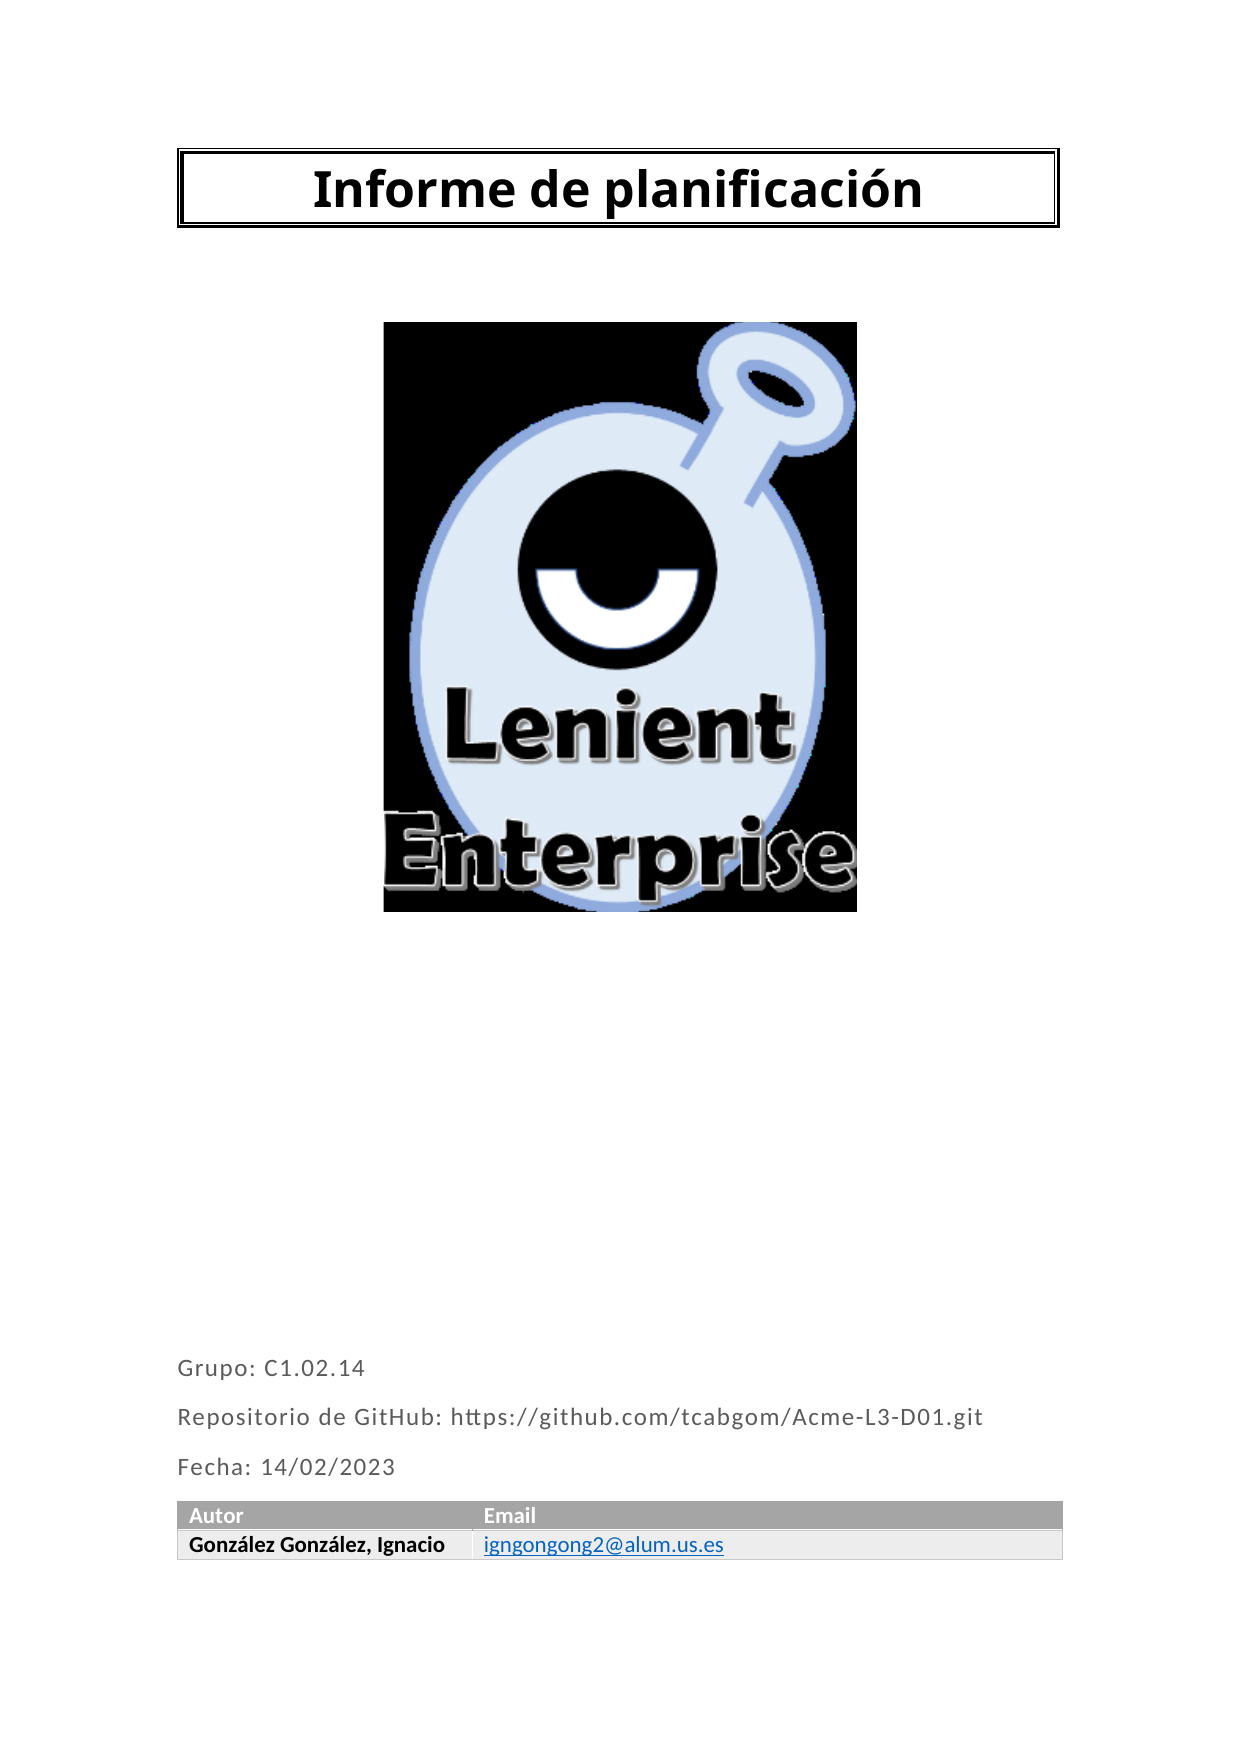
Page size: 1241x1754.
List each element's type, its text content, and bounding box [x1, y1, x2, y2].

subtitle Grupo: C1.02.14 [177, 1352, 1063, 1382]
table_cell igngongong2@alum.us.es [473, 1531, 1062, 1559]
table_header Email [473, 1502, 1062, 1529]
table_header Autor [178, 1502, 472, 1529]
subtitle Repositorio de GitHub: https://github.com/tcabgom/Acme-L3-D01.git [177, 1401, 1063, 1432]
table_cell González González, Ignacio [178, 1531, 472, 1559]
subtitle Fecha: 14/02/2023 [177, 1451, 1063, 1481]
table_header Informe de planificación [184, 154, 1054, 222]
